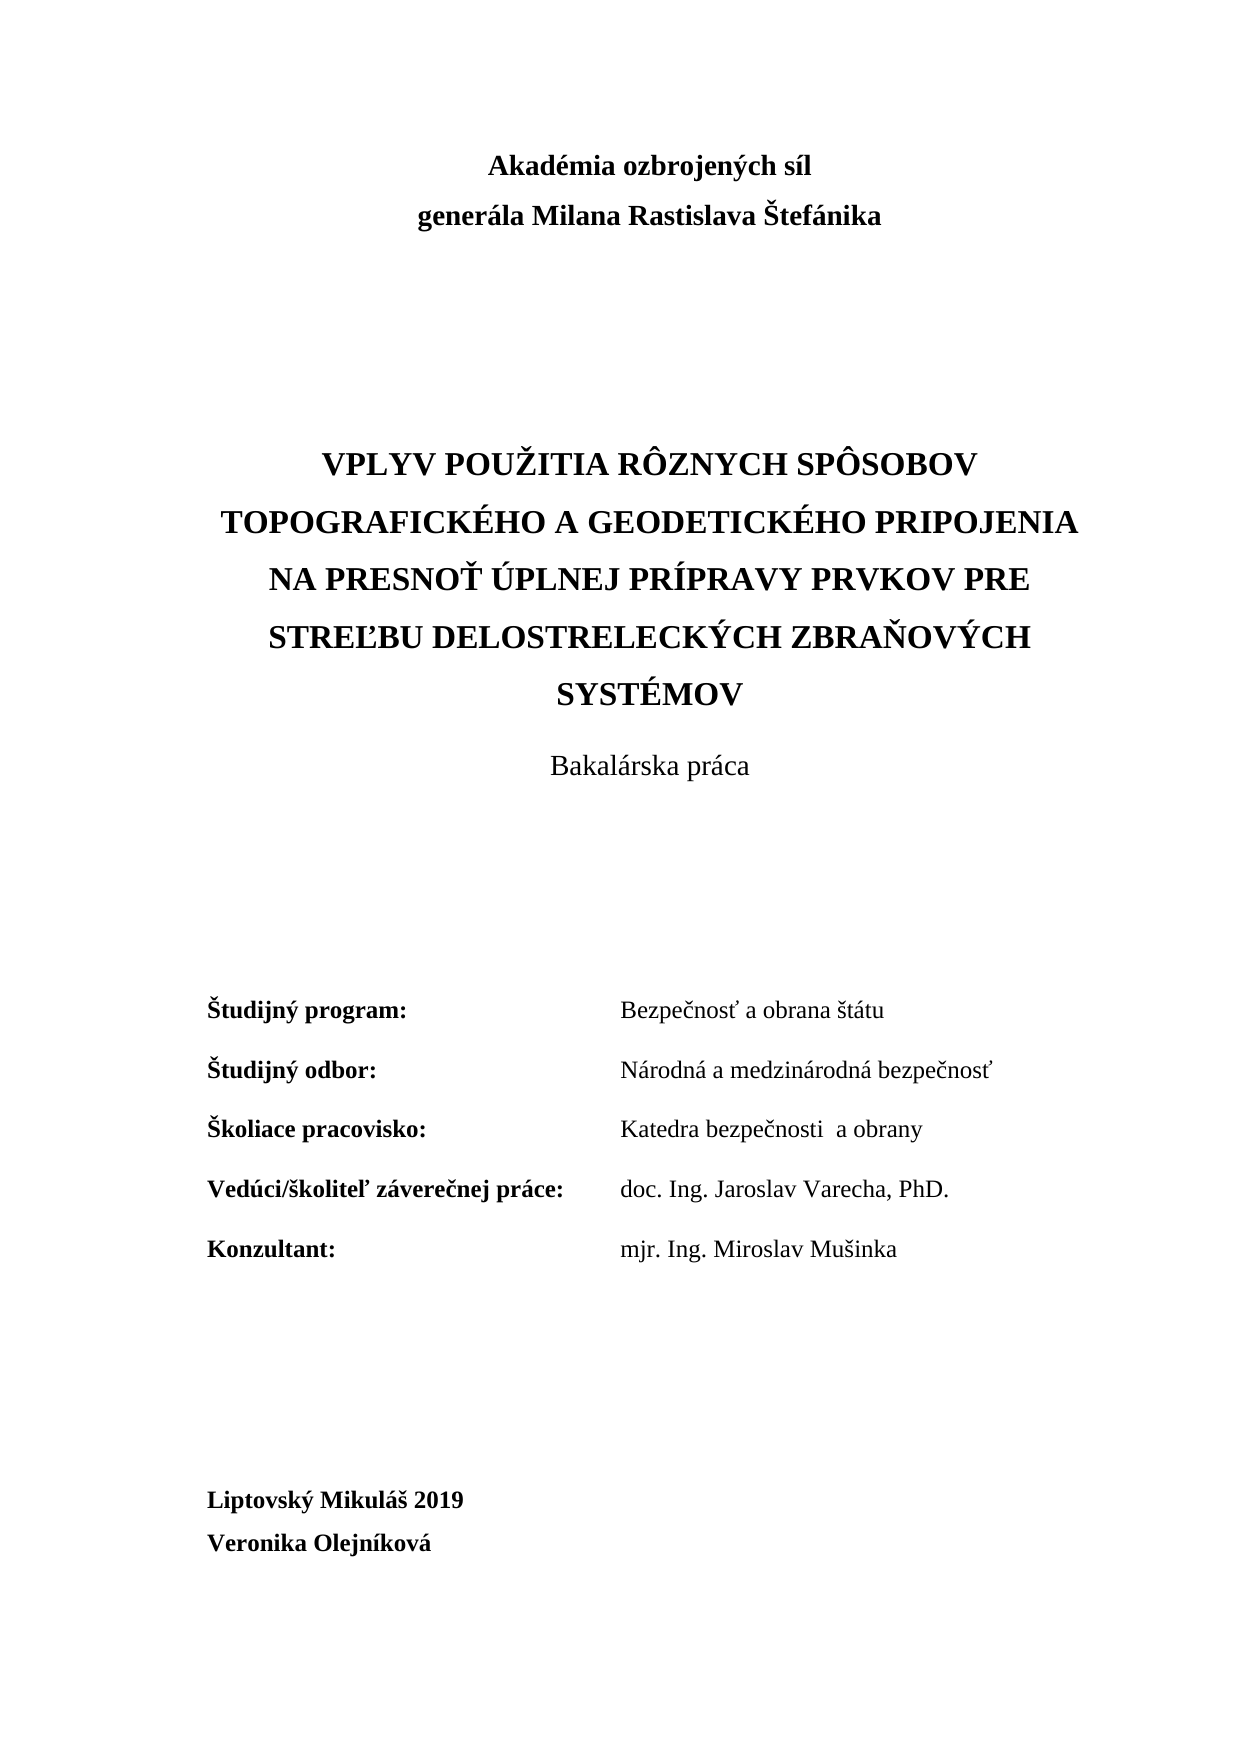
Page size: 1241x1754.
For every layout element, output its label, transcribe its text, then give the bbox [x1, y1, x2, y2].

text Študijný program: Bezpečnosť a obrana štátu [207, 995, 1092, 1024]
text Konzultant: mjr. Ing. Miroslav Mušinka [207, 1234, 1092, 1263]
text Bakalárska práca [207, 748, 1092, 782]
text Liptovský Mikuláš 2019 [207, 1485, 1092, 1513]
text Veronika Olejníková [207, 1528, 1092, 1557]
text Školiace pracovisko: Katedra bezpečnosti a obrany [207, 1114, 1092, 1143]
text Akadémia ozbrojených síl [207, 148, 1092, 181]
text VPLYV POUŽITIA RÔZNYCH SPÔSOBOV TOPOGRAFICKÉHO A GEODETICKÉHO PRIPOJENIA NA PRESNOŤ ÚPLNEJ PRÍPRAVY PRVKOV PRE STREĽBU DELOSTRELECKÝCH ZBRAŇOVÝCH SYSTÉMOV [207, 444, 1092, 713]
text generála Milana Rastislava Štefánika [207, 198, 1092, 232]
text Vedúci/školiteľ záverečnej práce: doc. Ing. Jaroslav Varecha, PhD. [207, 1174, 1092, 1203]
text Študijný odbor: Národná a medzinárodná bezpečnosť [207, 1055, 1092, 1083]
